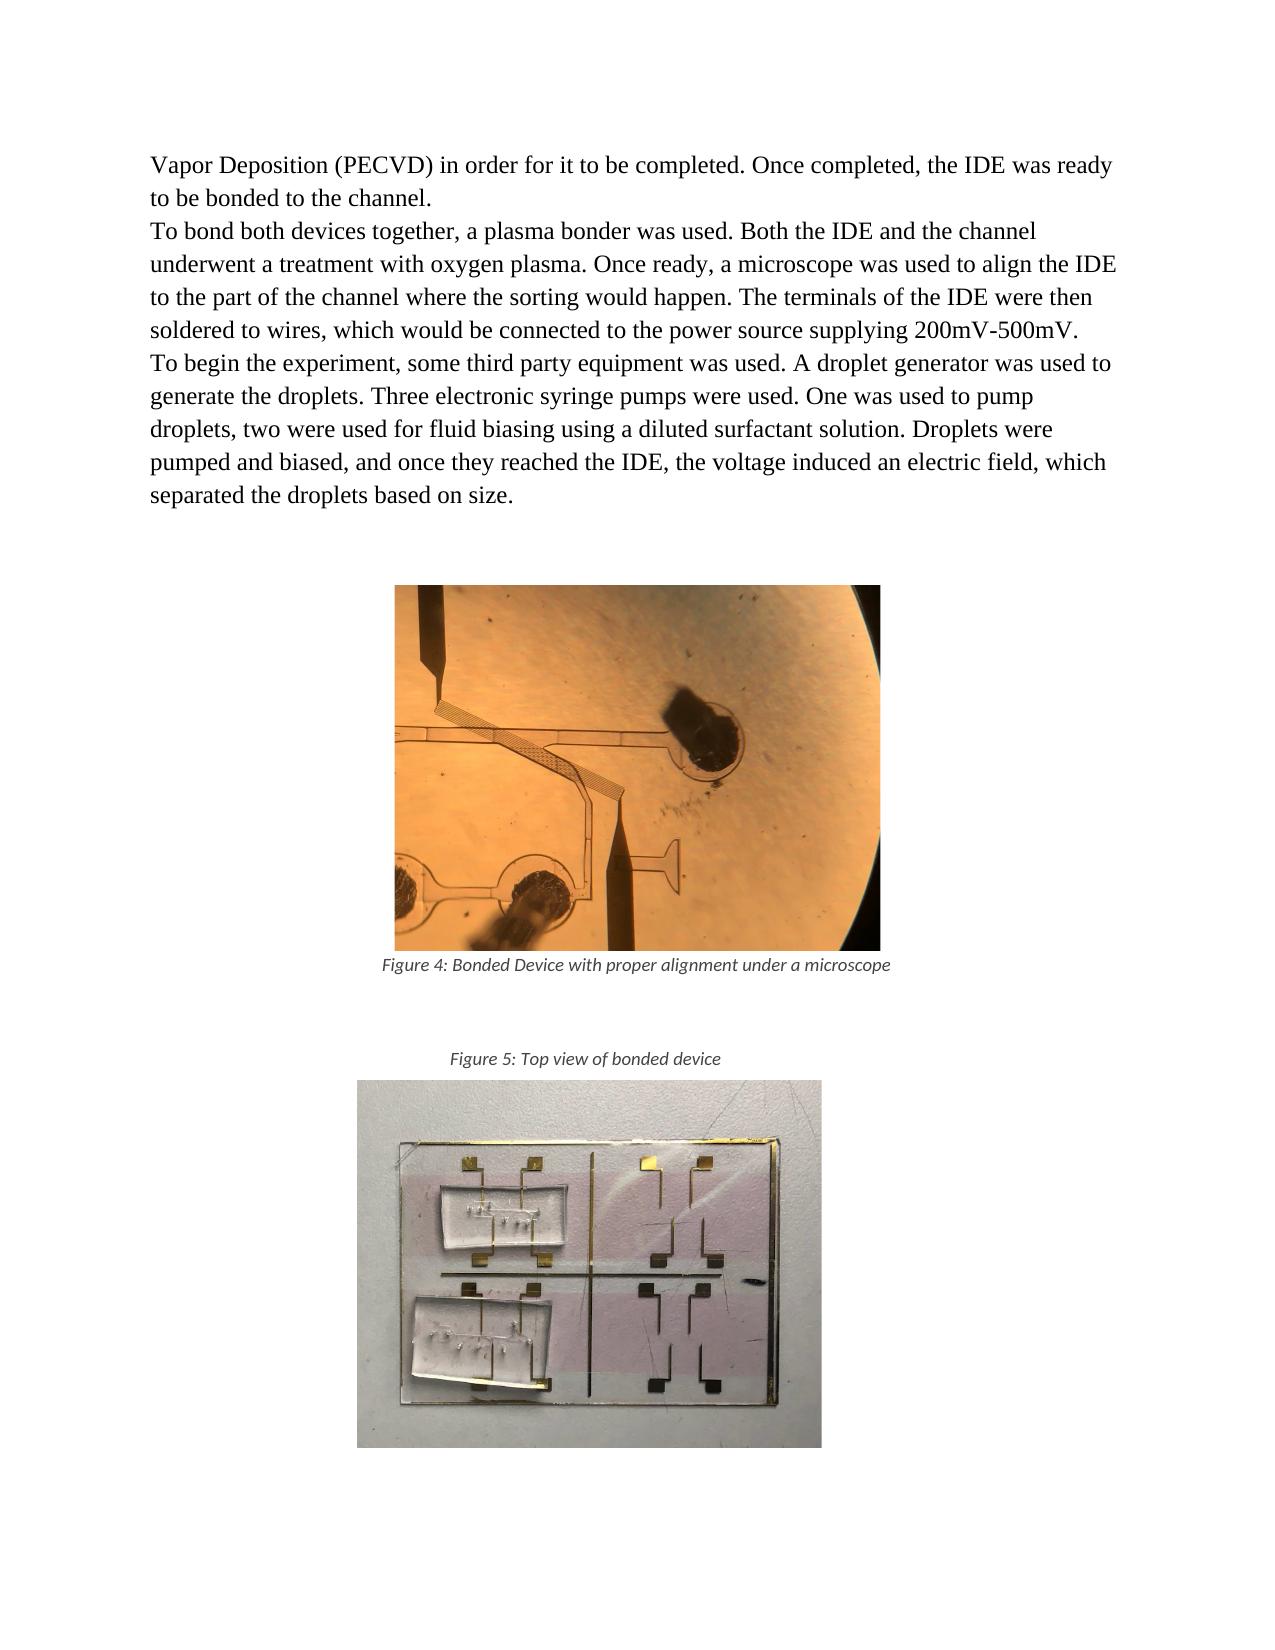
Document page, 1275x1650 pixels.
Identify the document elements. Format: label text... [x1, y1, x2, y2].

text Figure 5: Top view of bonded device [375, 1047, 1125, 1070]
text To begin the experiment, some third party equipment was used. A droplet generator was used to generate the droplets. Three electronic syringe pumps were used. One was used to pump droplets, two were used for fluid biasing using a diluted surfactant solution. Droplets were pumped and biased, and once they reached the IDE, the voltage induced an electric field, which separated the droplets based on size. [150, 348, 1125, 509]
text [150, 150, 1125, 212]
picture [357, 1080, 822, 1448]
text To bond both devices together, a plasma bonder was used. Both the IDE and the channel underwent a treatment with oxygen plasma. Once ready, a microscope was used to align the IDE to the part of the channel where the sorting would happen. The terminals of the IDE were then soldered to wires, which would be connected to the power source supplying 200mV-500mV. [150, 216, 1125, 344]
picture [394, 585, 881, 951]
